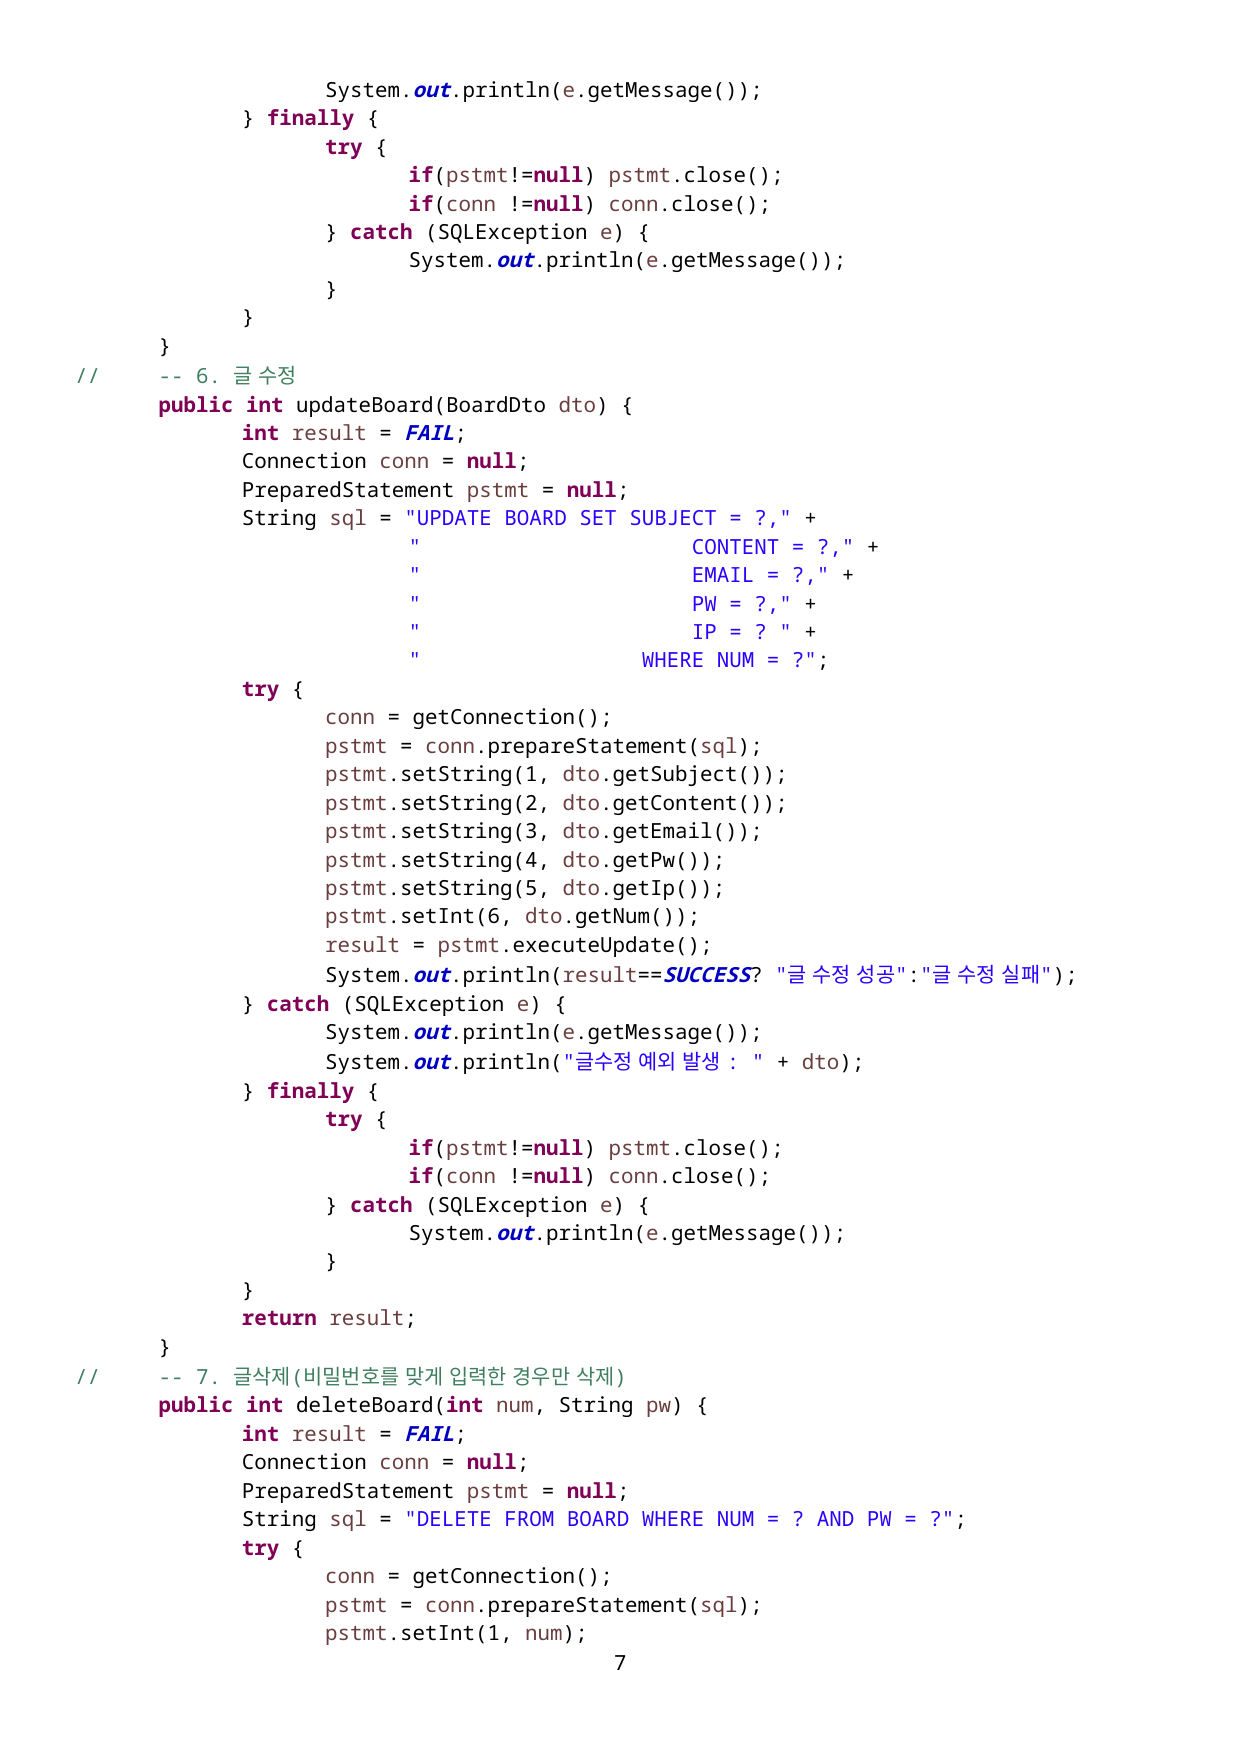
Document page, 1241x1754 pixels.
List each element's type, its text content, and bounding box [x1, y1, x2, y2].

text } finally { [75, 1076, 1165, 1104]
text } [75, 1275, 1165, 1303]
text Connection conn = null; [75, 447, 1165, 475]
text return result; [75, 1303, 1165, 1332]
text pstmt = conn.prepareStatement(sql); [75, 1590, 1165, 1618]
text } [75, 302, 1165, 331]
text pstmt.setString(5, dto.getIp()); [75, 873, 1165, 902]
text if(conn !=null) conn.close(); [75, 1161, 1165, 1190]
text " EMAIL = ?," + [75, 560, 1165, 589]
text Connection conn = null; [75, 1447, 1165, 1476]
text conn = getConnection(); [75, 1561, 1165, 1590]
text PreparedStatement pstmt = null; [75, 1476, 1165, 1504]
text System.out.println(e.getMessage()); [75, 246, 1165, 274]
text if(pstmt!=null) pstmt.close(); [75, 160, 1165, 189]
text " PW = ?," + [75, 589, 1165, 617]
text " WHERE NUM = ?"; [75, 646, 1165, 674]
text pstmt.setString(3, dto.getEmail()); [75, 816, 1165, 845]
text // -- 6. 글 수정 [75, 359, 1165, 390]
text } [75, 1247, 1165, 1275]
text result = pstmt.executeUpdate(); [75, 930, 1165, 958]
text String sql = "DELETE FROM BOARD WHERE NUM = ? AND PW = ?"; [75, 1504, 1165, 1533]
text try { [75, 132, 1165, 160]
text pstmt = conn.prepareStatement(sql); [75, 731, 1165, 759]
text pstmt.setString(2, dto.getContent()); [75, 788, 1165, 816]
text pstmt.setString(1, dto.getSubject()); [75, 759, 1165, 788]
text } [75, 274, 1165, 302]
text try { [75, 1104, 1165, 1133]
text public int updateBoard(BoardDto dto) { [75, 390, 1165, 418]
text } catch (SQLException e) { [75, 217, 1165, 246]
text try { [75, 1533, 1165, 1561]
text pstmt.setInt(6, dto.getNum()); [75, 902, 1165, 930]
text if(conn !=null) conn.close(); [75, 189, 1165, 217]
text } finally { [75, 103, 1165, 132]
text try { [75, 674, 1165, 702]
text System.out.println(e.getMessage()); [75, 75, 1165, 103]
text PreparedStatement pstmt = null; [75, 475, 1165, 503]
text } [75, 331, 1165, 359]
text " CONTENT = ?," + [75, 532, 1165, 560]
text pstmt.setString(4, dto.getPw()); [75, 845, 1165, 873]
text pstmt.setInt(1, num); [75, 1618, 1165, 1647]
text conn = getConnection(); [75, 702, 1165, 731]
text if(pstmt!=null) pstmt.close(); [75, 1133, 1165, 1161]
text " IP = ? " + [75, 617, 1165, 646]
text } catch (SQLException e) { [75, 1190, 1165, 1218]
text System.out.println(e.getMessage()); [75, 1218, 1165, 1247]
text System.out.println(e.getMessage()); [75, 1017, 1165, 1046]
text int result = FAIL; [75, 1419, 1165, 1447]
text int result = FAIL; [75, 418, 1165, 447]
text System.out.println(result==SUCCESS? "글 수정 성공":"글 수정 실패"); [75, 958, 1165, 989]
text // -- 7. 글삭제(비밀번호를 맞게 입력한 경우만 삭제) [75, 1360, 1165, 1391]
text } catch (SQLException e) { [75, 989, 1165, 1017]
text public int deleteBoard(int num, String pw) { [75, 1391, 1165, 1419]
text } [75, 1332, 1165, 1360]
text String sql = "UPDATE BOARD SET SUBJECT = ?," + [75, 503, 1165, 532]
text System.out.println("글수정 예외 발생 : " + dto); [75, 1046, 1165, 1076]
